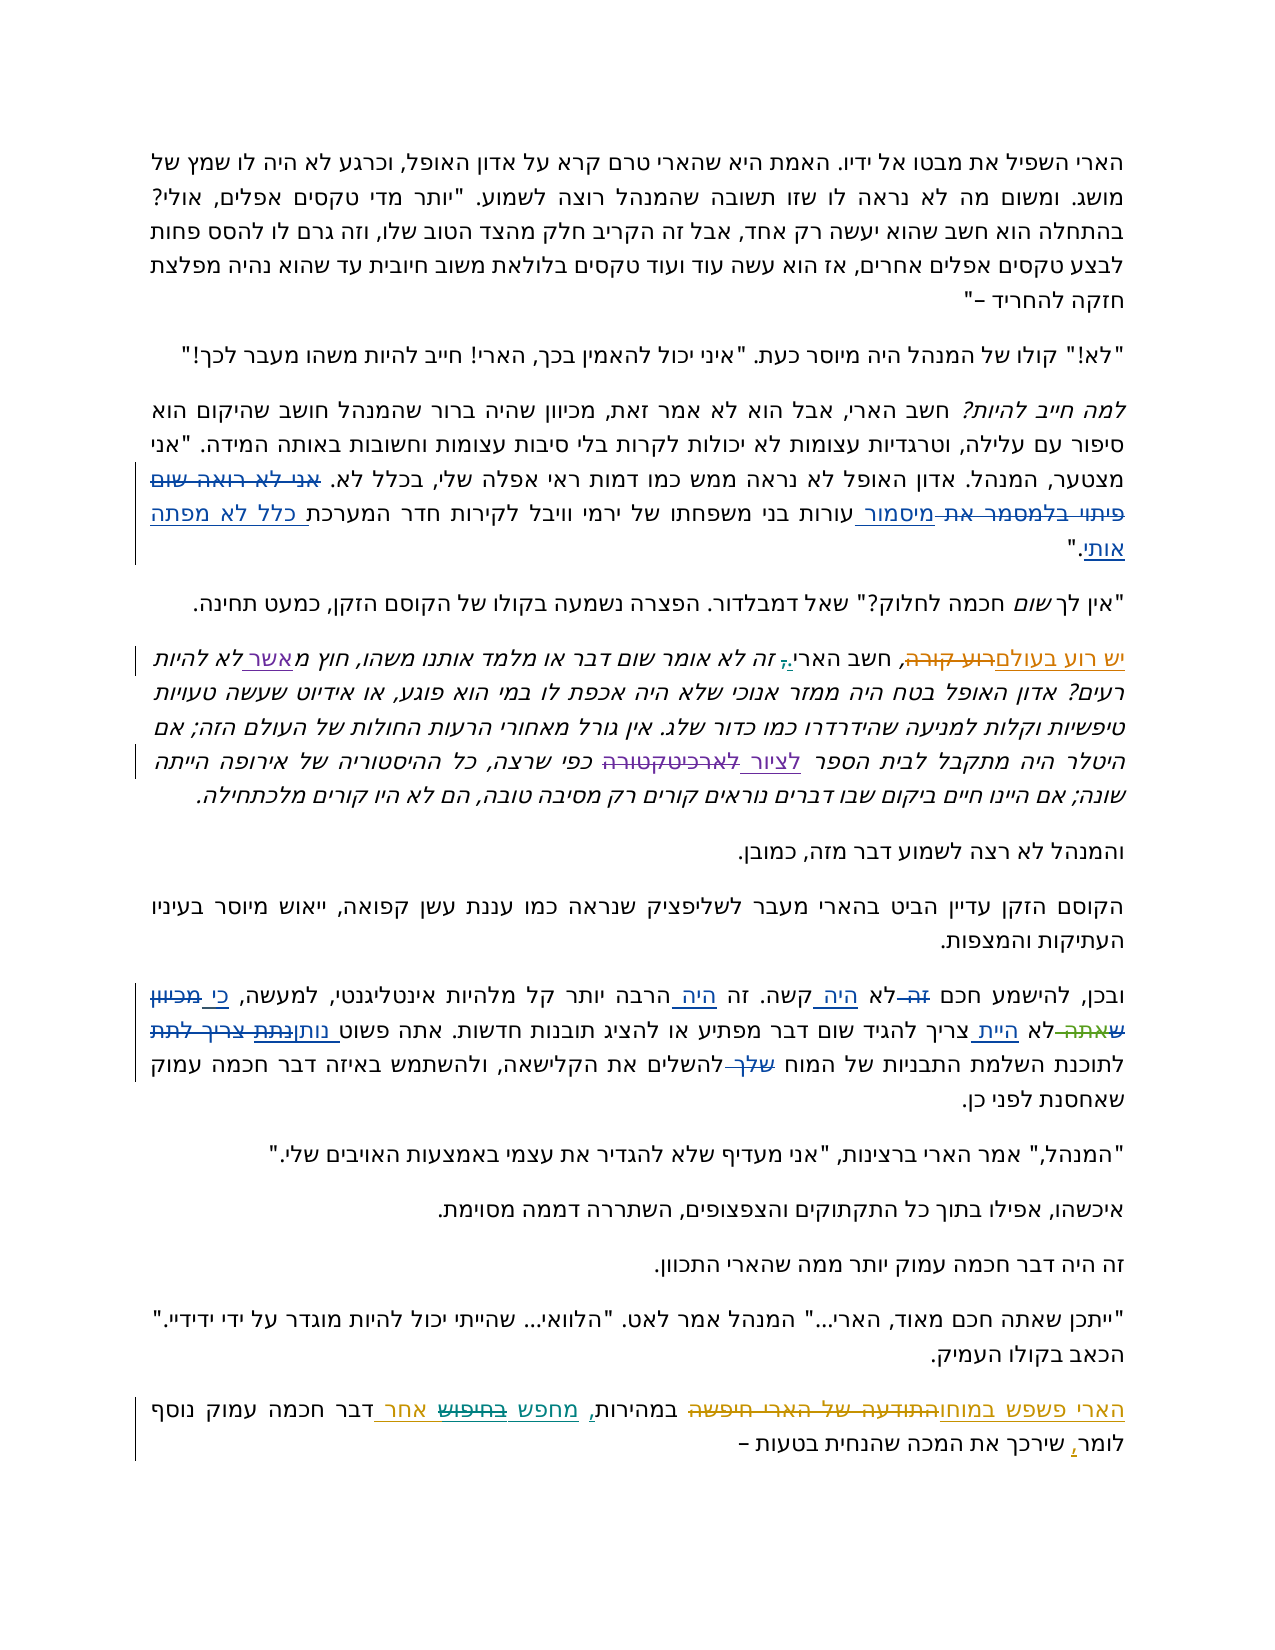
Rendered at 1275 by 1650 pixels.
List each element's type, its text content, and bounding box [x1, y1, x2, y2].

text איכשהו, אפילו בתוך כל התקתוקים והצפצופים, השתררה דממה מסוימת. [150, 1197, 1125, 1227]
text "המנהל," אמר הארי ברצינות, "אני מעדיף שלא להגדיר את עצמי באמצעות האויבים שלי." [150, 1142, 1125, 1172]
text ובכן, להישמע חכם לא קשה. זה הרבה יותר קל מלהיות אינטליגנטי, למעשה, לא צריך להגיד שום דבר מפתיע או להציג תובנות חדשות. אתה פשוט לתוכנת השלמת התבניות של המוח להשלים את הקלישאה, ולהשתמש באיזה דבר חכמה עמוק שאחסנת לפני כן. [150, 983, 1125, 1116]
text "לא!" קולו של המנהל היה מיוסר כעת. "איני יכול להאמין בכך, הארי! חייב להיות משהו מעבר לכך!" [150, 343, 1125, 373]
text הארי השפיל את מבטו אל ידיו. האמת היא שהארי טרם קרא על אדון האופל, וכרגע לא היה לו שמץ של מושג. ומשום מה לא נראה לו שזו תשובה שהמנהל רוצה לשמוע. "יותר מדי טקסים אפלים, אולי? בהתחלה הוא חשב שהוא יעשה רק אחד, אבל זה הקריב חלק מהצד הטוב שלו, וזה גרם לו להסס פחות לבצע טקסים אפלים אחרים, אז הוא עשה עוד ועוד טקסים בלולאת משוב חיובית עד שהוא נהיה מפלצת חזקה להחריד –" [150, 150, 1125, 317]
text והמנהל לא רצה לשמוע דבר מזה, כמובן. [150, 838, 1125, 868]
text "ייתכן שאתה חכם מאוד, הארי…" המנהל אמר לאט. "הלוואי… שהייתי יכול להיות מוגדר על ידי ידידיי." הכאב בקולו העמיק. [150, 1307, 1125, 1372]
text , חשב הארי זה לא אומר שום דבר או מלמד אותנו משהו, חוץ מלא להיות רעים? אדון האופל בטח היה ממזר אנוכי שלא היה אכפת לו במי הוא פוגע, או אידיוט שעשה טעויות טיפשיות וקלות למניעה שהידרדרו כמו כדור שלג. אין גורל מאחורי הרעות החולות של העולם הזה; אם היטלר היה מתקבל לבית הספר כפי שרצה, כל ההיסטוריה של אירופה הייתה שונה; אם היינו חיים ביקום שבו דברים נוראים קורים רק מסיבה טובה, הם לא היו קורים מלכתחילה. [150, 646, 1125, 813]
text "אין לך שום חכמה לחלוק?" שאל דמבלדור. הפצרה נשמעה בקולו של הקוסם הזקן, כמעט תחינה. [150, 591, 1125, 621]
text זה היה דבר חכמה עמוק יותר ממה שהארי התכוון. [150, 1252, 1125, 1282]
text למה חייב להיות? חשב הארי, אבל הוא לא אמר זאת, מכיוון שהיה ברור שהמנהל חושב שהיקום הוא סיפור עם עלילה, וטרגדיות עצומות לא יכולות לקרות בלי סיבות עצומות וחשובות באותה המידה. "אני מצטער, המנהל. אדון האופל לא נראה ממש כמו דמות ראי אפלה שלי, בכלל לא. עורות בני משפחתו של ירמי וויבל לקירות חדר המערכת." [150, 398, 1125, 565]
text הקוסם הזקן עדיין הביט בהארי מעבר לשליפציק שנראה כמו עננת עשן קפואה, ייאוש מיוסר בעיניו העתיקות והמצפות. [150, 894, 1125, 958]
text במהירות דבר חכמה עמוק נוסף לומר שירכך את המכה שהנחית בטעות – [150, 1397, 1125, 1461]
